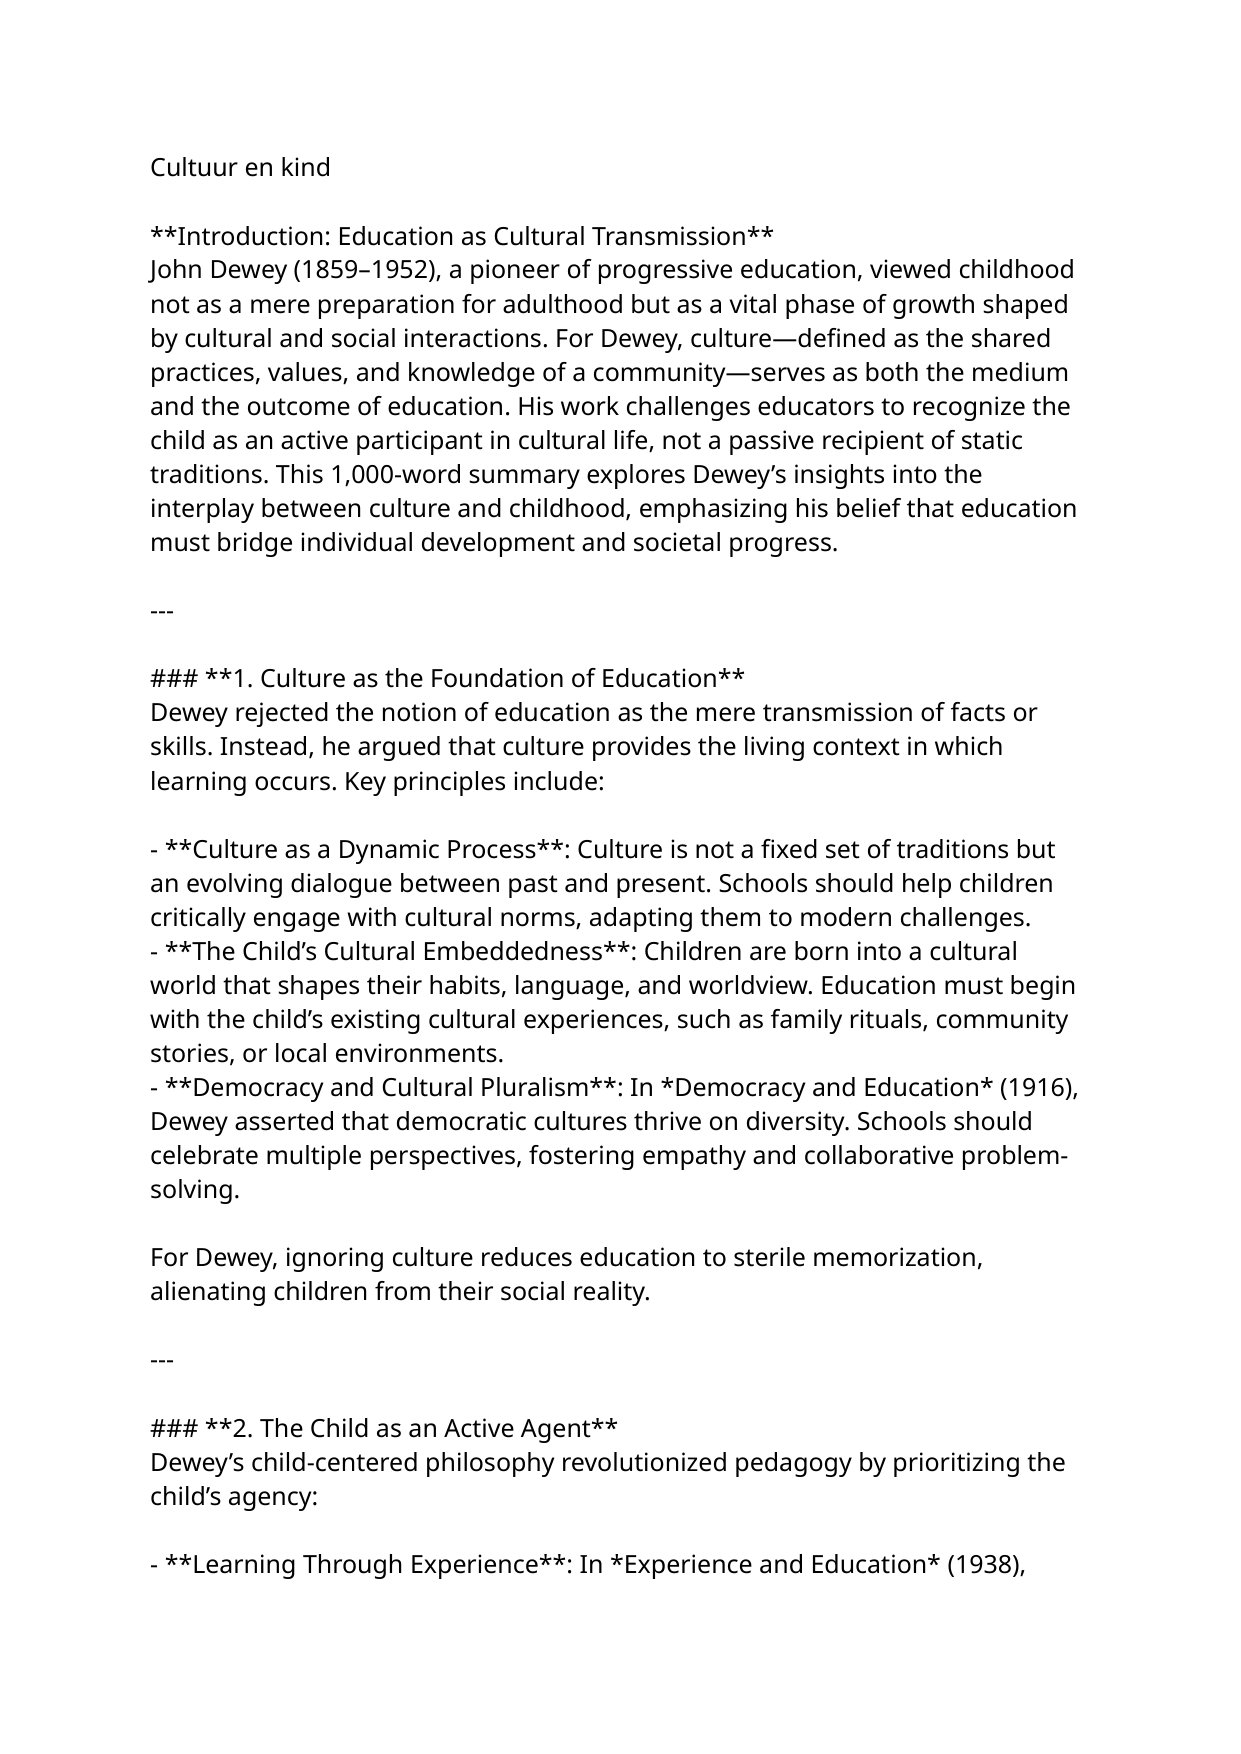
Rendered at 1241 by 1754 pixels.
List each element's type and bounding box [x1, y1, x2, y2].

text [150, 150, 1090, 1581]
